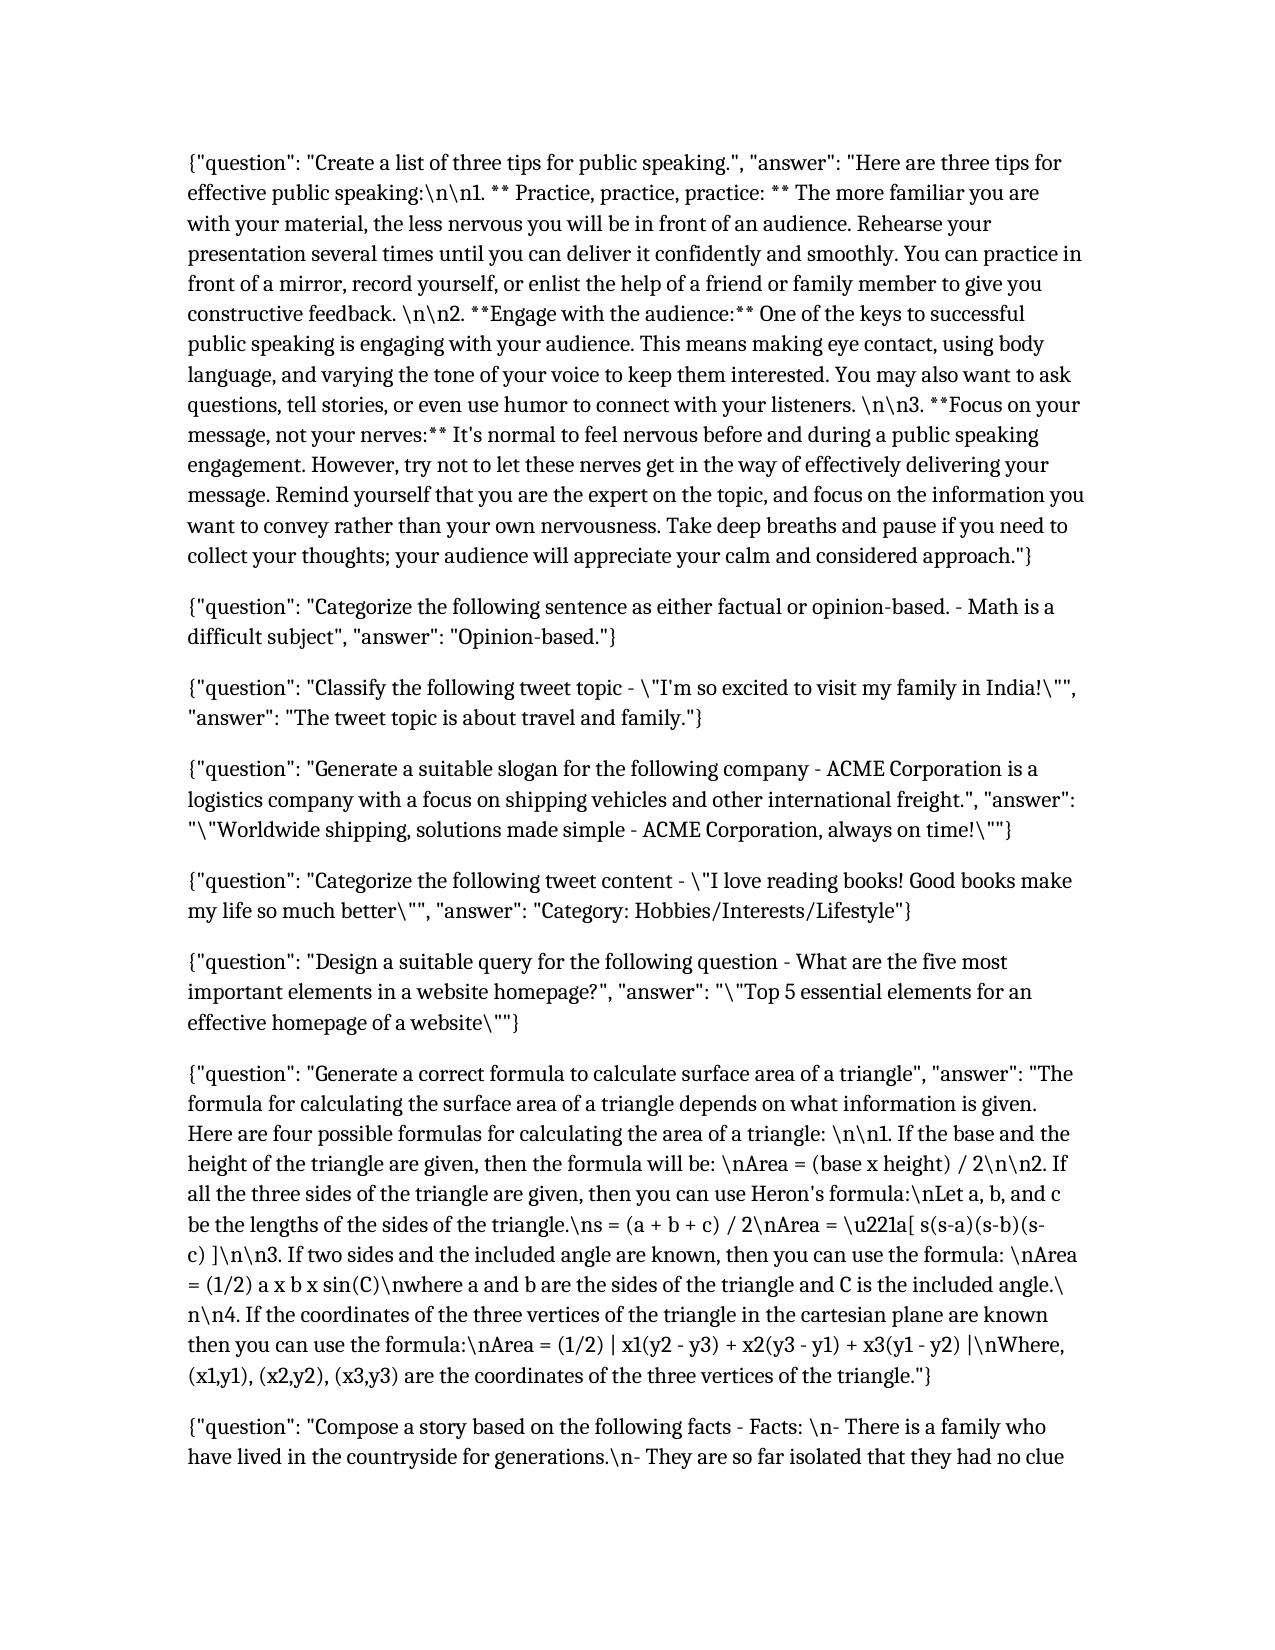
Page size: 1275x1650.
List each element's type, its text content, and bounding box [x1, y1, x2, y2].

text {"question": "Classify the following tweet topic - \"I'm so excited to visit my family in India!\"", "answer": "The tweet topic is about travel and family."} [187, 675, 1087, 732]
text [187, 1413, 1087, 1470]
text {"question": "Design a suitable query for the following question - What are the five most important elements in a website homepage?", "answer": "\"Top 5 essential elements for an effective homepage of a website\""} [187, 949, 1087, 1036]
text {"question": "Create a list of three tips for public speaking.", "answer": "Here are three tips for effective public speaking:\n\n1. ** Practice, practice, practice: ** The more familiar you are with your material, the less nervous you will be in front of an audience. Rehearse your presentation several times until you can deliver it confidently and smoothly. You can practice in front of a mirror, record yourself, or enlist the help of a friend or family member to give you constructive feedback. \n\n2. **Engage with the audience:** One of the keys to successful public speaking is engaging with your audience. This means making eye contact, using body language, and varying the tone of your voice to keep them interested. You may also want to ask questions, tell stories, or even use humor to connect with your listeners. \n\n3. **Focus on your message, not your nerves:** It's normal to feel nervous before and during a public speaking engagement. However, try not to let these nerves get in the way of effectively delivering your message. Remind yourself that you are the expert on the topic, and focus on the information you want to convey rather than your own nervousness. Take deep breaths and pause if you need to collect your thoughts; your audience will appreciate your calm and considered approach."} [187, 150, 1087, 569]
text {"question": "Generate a correct formula to calculate surface area of a triangle", "answer": "The formula for calculating the surface area of a triangle depends on what information is given. Here are four possible formulas for calculating the area of a triangle: \n\n1. If the base and the height of the triangle are given, then the formula will be: \nArea = (base x height) / 2\n\n2. If all the three sides of the triangle are given, then you can use Heron's formula:\nLet a, b, and c be the lengths of the sides of the triangle.\ns = (a + b + c) / 2\nArea = \u221a[ s(s-a)(s-b)(s-c) ]\n\n3. If two sides and the included angle are known, then you can use the formula: \nArea = (1/2) a x b x sin(C)\nwhere a and b are the sides of the triangle and C is the included angle.\n\n4. If the coordinates of the three vertices of the triangle in the cartesian plane are known then you can use the formula:\nArea = (1/2) | x1(y2 - y3) + x2(y3 - y1) + x3(y1 - y2) |\nWhere, (x1,y1), (x2,y2), (x3,y3) are the coordinates of the three vertices of the triangle."} [187, 1060, 1087, 1389]
text {"question": "Categorize the following sentence as either factual or opinion-based. - Math is a difficult subject", "answer": "Opinion-based."} [187, 594, 1087, 650]
text {"question": "Generate a suitable slogan for the following company - ACME Corporation is a logistics company with a focus on shipping vehicles and other international freight.", "answer": "\"Worldwide shipping, solutions made simple - ACME Corporation, always on time!\""} [187, 756, 1087, 843]
text {"question": "Categorize the following tweet content - \"I love reading books! Good books make my life so much better\"", "answer": "Category: Hobbies/Interests/Lifestyle"} [187, 868, 1087, 924]
